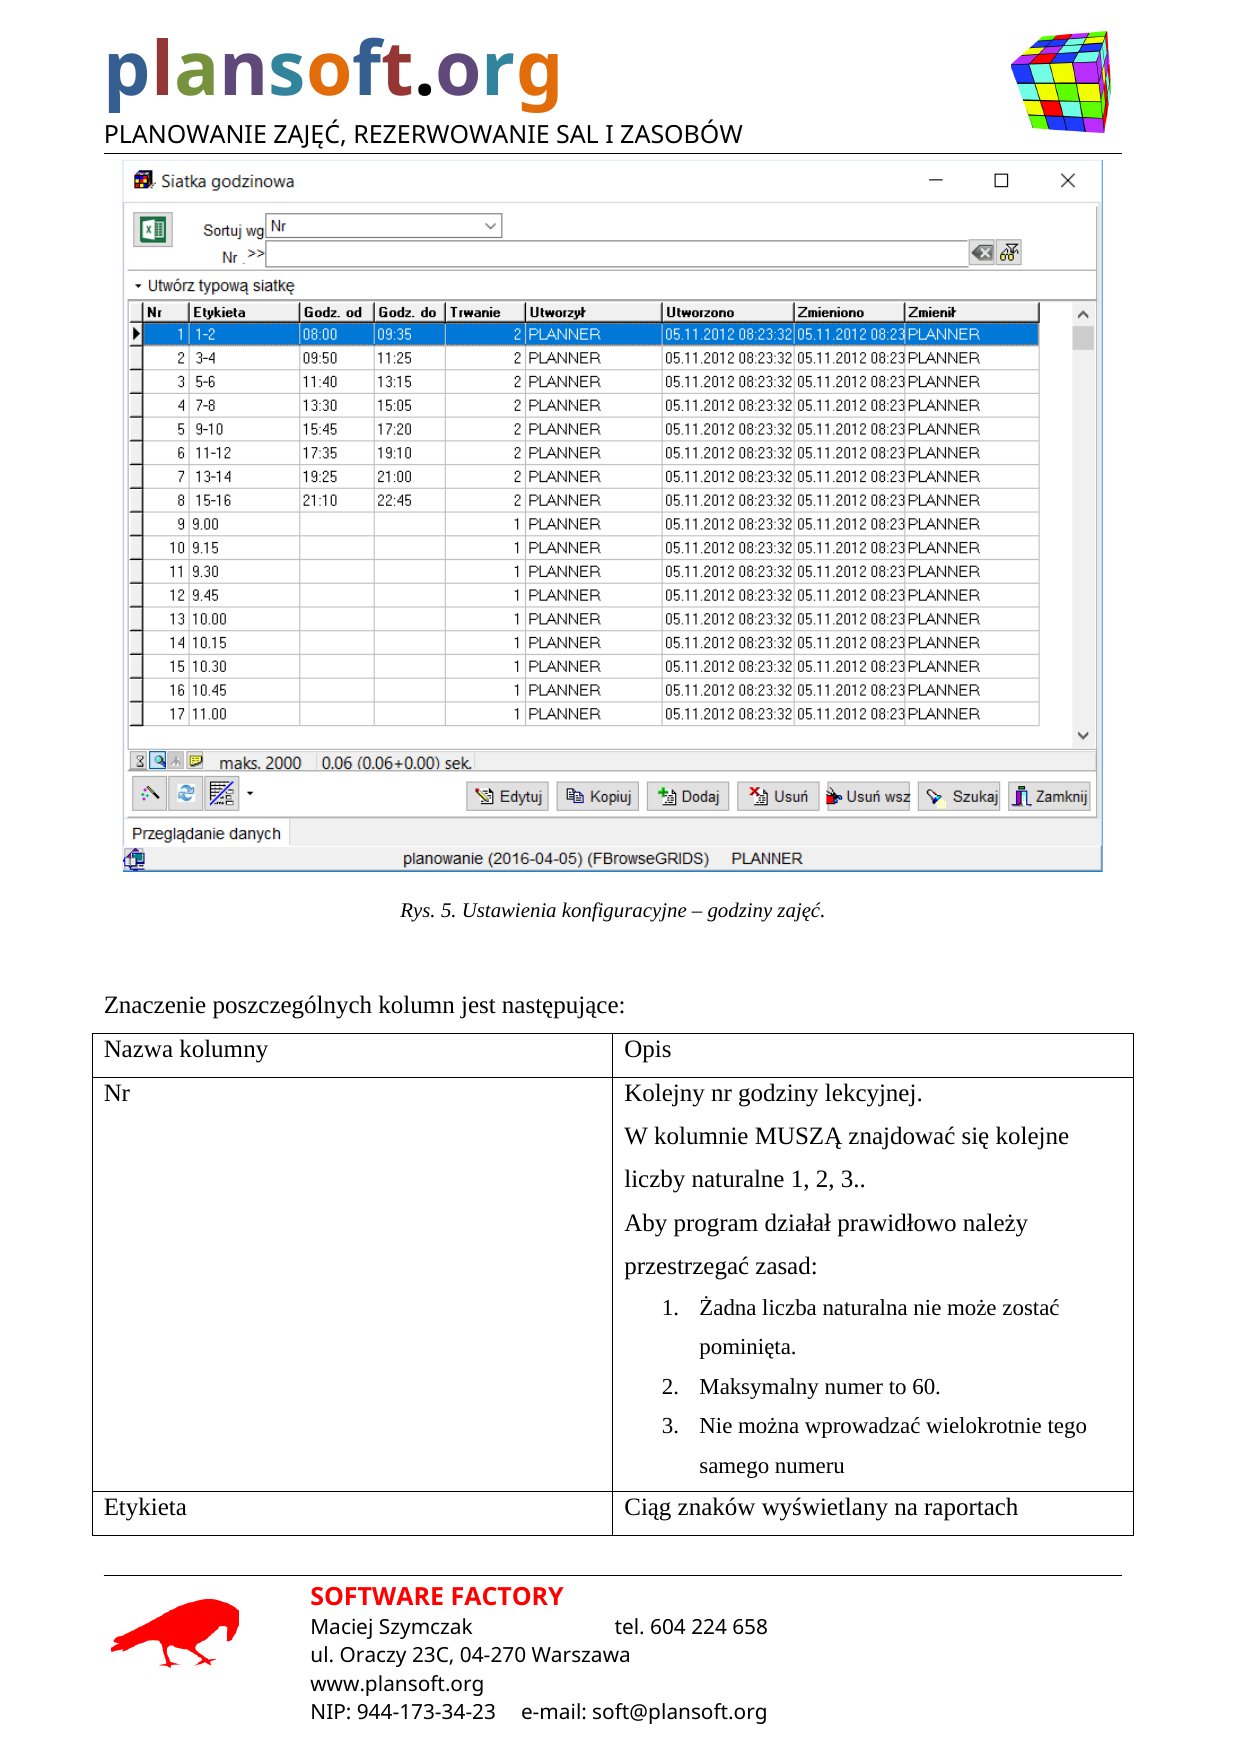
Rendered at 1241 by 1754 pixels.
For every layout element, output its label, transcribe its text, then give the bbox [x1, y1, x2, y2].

text Znaczenie poszczególnych kolumn jest następujące: [103, 990, 1122, 1019]
picture [111, 1599, 239, 1668]
picture [122, 160, 1103, 872]
picture [1011, 31, 1111, 133]
table_header Opis [613, 1034, 1133, 1077]
table_cell Ciąg znaków wyświetlany na raportach [613, 1492, 1133, 1535]
table_cell Kolejny nr godziny lekcyjnej. W kolumnie MUSZĄ znajdować się kolejne liczby naturalne 1, 2, 3.. Aby program działał prawidłowo należy przestrzegać zasad: Żadna liczba naturalna nie może zostać pominięta. Maksymalny numer to 60. Nie można wprowadzać wielokrotnie tego samego numeru [613, 1078, 1133, 1491]
table_header Nazwa kolumny [93, 1034, 612, 1077]
table_cell Nr [93, 1078, 612, 1491]
table_cell Etykieta [93, 1492, 612, 1535]
